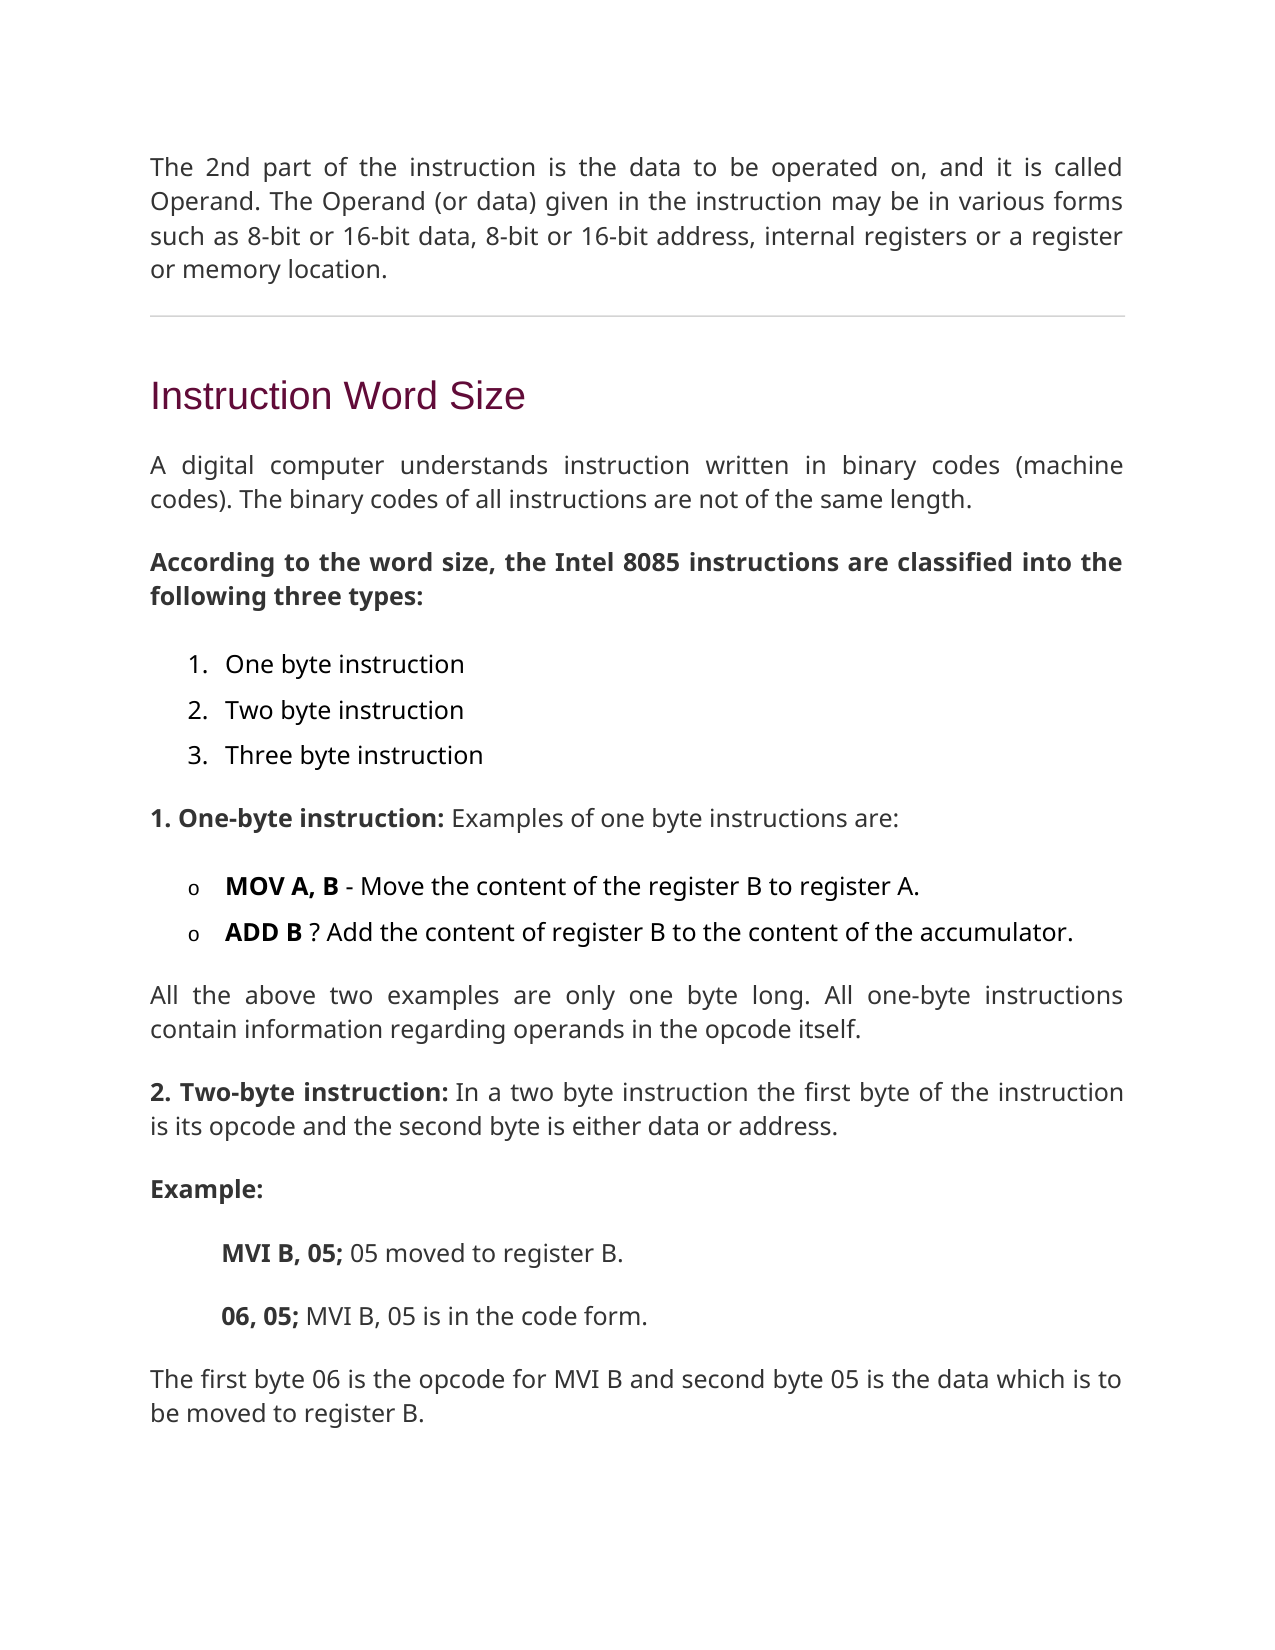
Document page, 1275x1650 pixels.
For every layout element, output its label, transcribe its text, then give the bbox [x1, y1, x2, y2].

text 1. One-byte instruction: Examples of one byte instructions are: [150, 801, 1125, 835]
text MVI B, 05; 05 moved to register B. [150, 1235, 1125, 1269]
text All the above two examples are only one byte long. All one-byte instructions contain information regarding operands in the opcode itself. [150, 978, 1125, 1046]
text Example: [150, 1172, 1125, 1206]
text According to the word size, the Intel 8085 instructions are classified into the following three types: [150, 545, 1125, 613]
text 06, 05; MVI B, 05 is in the code form. [150, 1299, 1125, 1333]
text Instruction Word Size [150, 373, 1125, 418]
text A digital computer understands instruction written in binary codes (machine codes). The binary codes of all instructions are not of the same length. [150, 447, 1125, 516]
text The 2nd part of the instruction is the data to be operated on, and it is called Operand. The Operand (or data) given in the instruction may be in various forms such as 8-bit or 16-bit data, 8-bit or 16-bit address, internal registers or a register or memory location. [150, 150, 1125, 286]
text 2. Two-byte instruction: In a two byte instruction the first byte of the instruction is its opcode and the second byte is either data or address. [150, 1075, 1125, 1143]
list ADD B ? Add the content of register B to the content of the accumulator. [187, 909, 1125, 948]
list One byte instruction [187, 642, 1125, 681]
list Three byte instruction [187, 733, 1125, 772]
text The first byte 06 is the opcode for MVI B and second byte 05 is the data which is to be moved to register B. [150, 1362, 1125, 1430]
list MOV A, B - Move the content of the register B to register A. [187, 864, 1125, 903]
list Two byte instruction [187, 687, 1125, 726]
